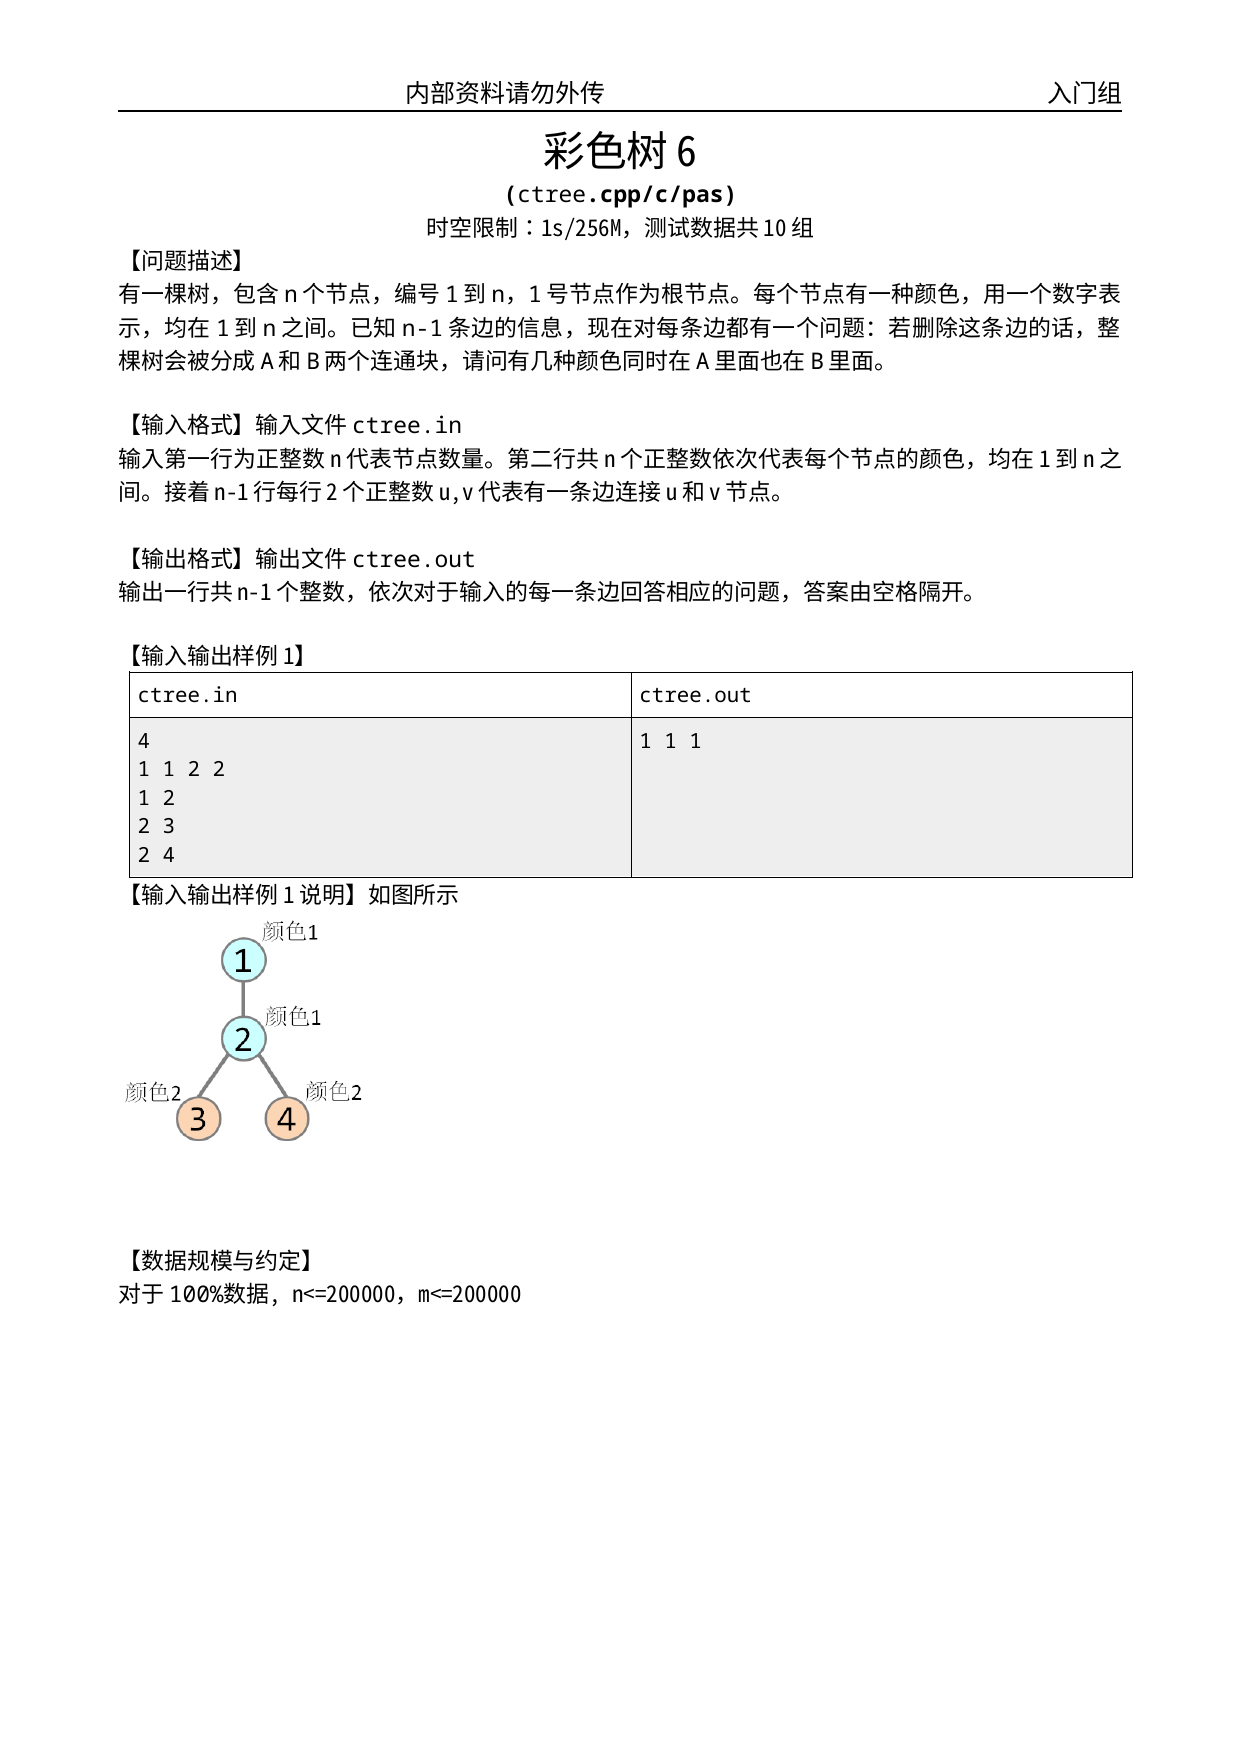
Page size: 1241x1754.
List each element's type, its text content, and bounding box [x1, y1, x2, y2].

table_header ctree.in [130, 673, 631, 717]
table_header ctree.out [632, 673, 1132, 717]
text 有一棵树，包含n个节点，编号1到n，1号节点作为根节点。每个节点有一种颜色，用一个数字表示，均在1到n之间。已知n-1条边的信息，现在对每条边都有一个问题：若删除这条边的话，整棵树会被分成A和B两个连通块，请问有几种颜色同时在A里面也在B里面。 [118, 276, 1122, 376]
table_cell 4 1 1 2 2 1 2 2 3 2 4 [130, 718, 631, 876]
text 输出一行共n-1个整数，依次对于输入的每一条边回答相应的问题，答案由空格隔开。 [118, 574, 1122, 607]
text 【数据规模与约定】 [118, 1243, 1122, 1276]
text 【输入输出样例1】 [118, 638, 1122, 671]
text 彩色树6 [118, 118, 1122, 178]
text 时空限制：1s/256M，测试数据共10组 [118, 210, 1122, 243]
text 【问题描述】 [118, 243, 1122, 276]
text 【输入输出样例1说明】如图所示 [118, 877, 1122, 910]
text 【输入格式】输入文件ctree.in [118, 407, 1122, 441]
text 【输出格式】输出文件ctree.out [118, 540, 1122, 574]
text (ctree.cpp/c/pas) [118, 178, 1122, 210]
text 对于100%数据, n<=200000，m<=200000 [118, 1276, 1122, 1309]
table_cell 1 1 1 [632, 718, 1132, 876]
text 输入第一行为正整数n代表节点数量。第二行共n个正整数依次代表每个节点的颜色，均在1到n之间。接着n-1行每行2个正整数u,v代表有一条边连接u和v节点。 [118, 441, 1122, 507]
picture [118, 910, 368, 1150]
